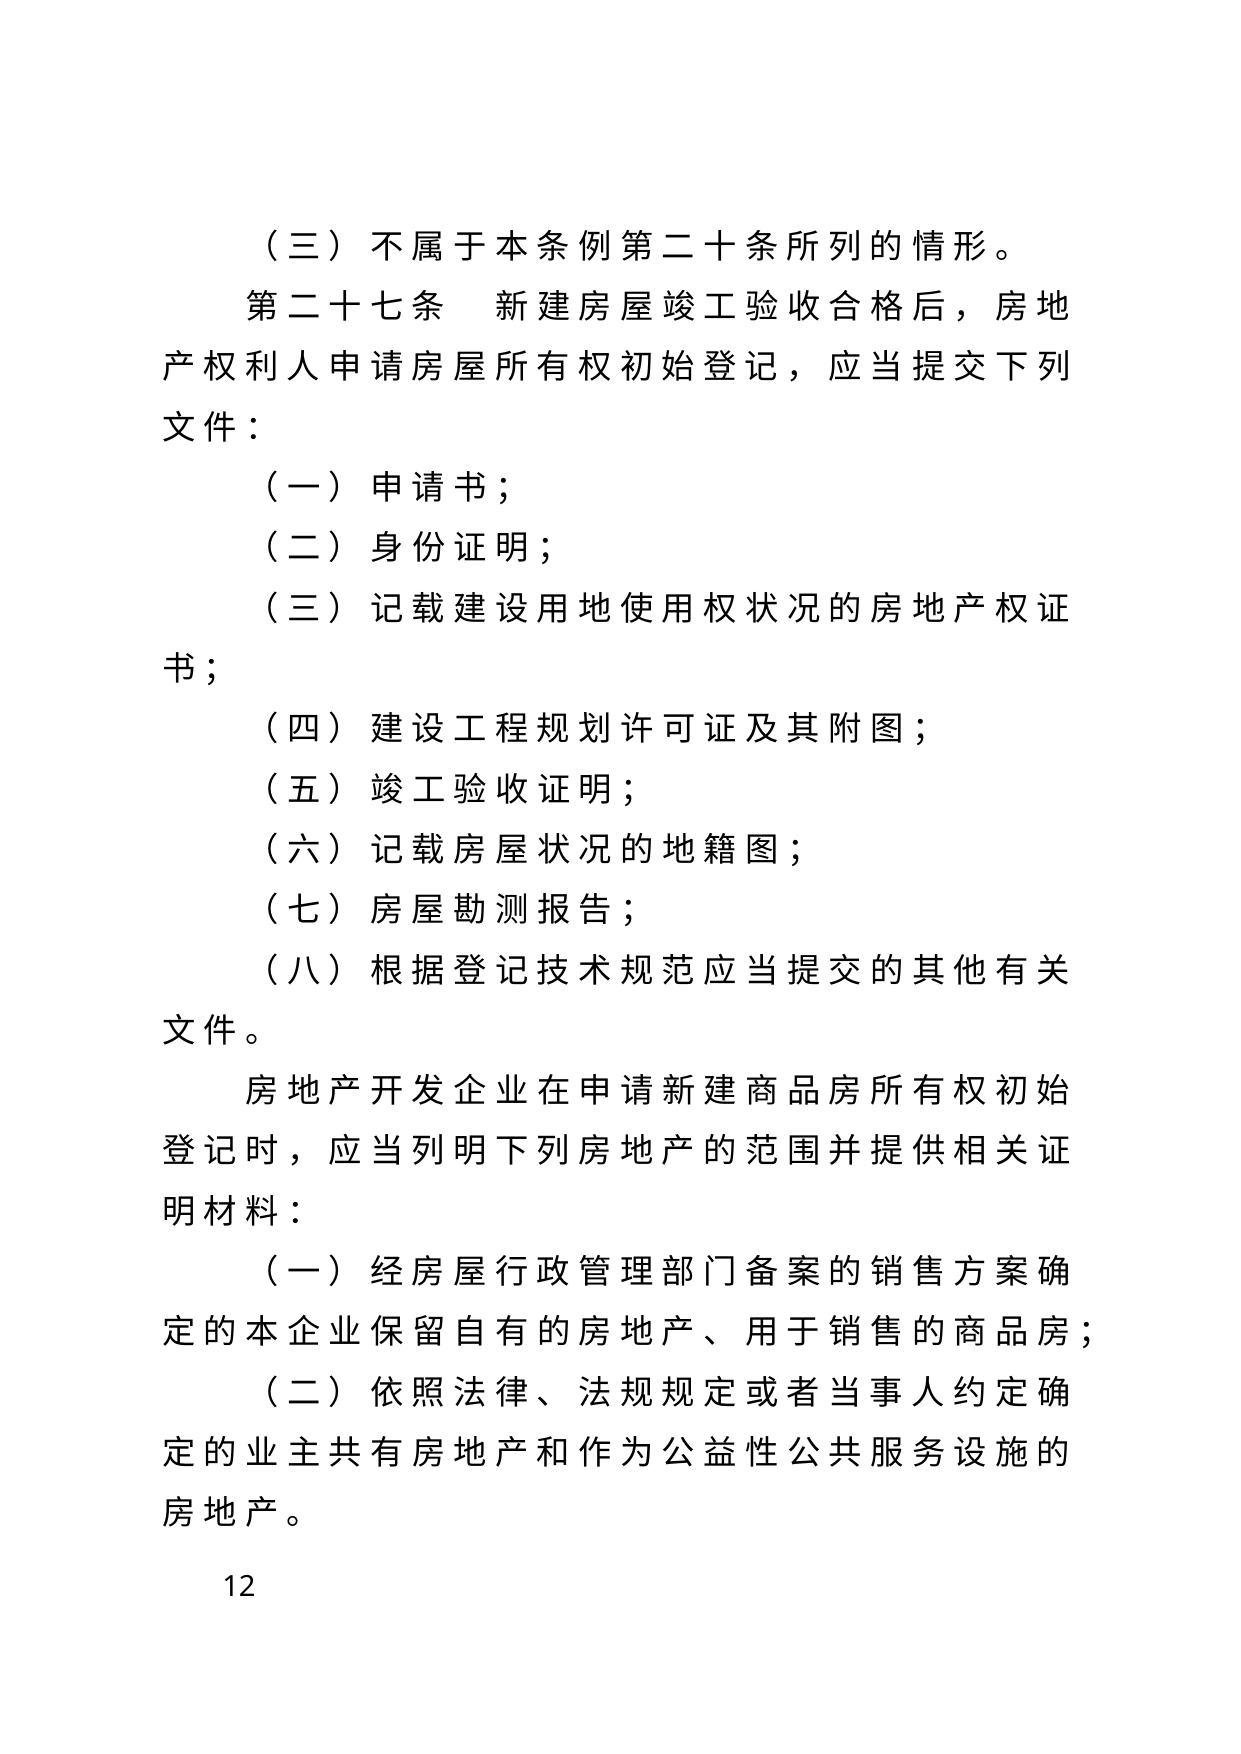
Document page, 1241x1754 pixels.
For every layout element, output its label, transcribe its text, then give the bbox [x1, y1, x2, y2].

text 第二十七条 新建房屋竣工验收合格后，房地产权利人申请房屋所有权初始登记，应当提交下列文件： [162, 274, 1078, 455]
text （六）记载房屋状况的地籍图； [162, 817, 1078, 877]
text （五）竣工验收证明； [162, 756, 1078, 817]
text （二）依照法律、法规规定或者当事人约定确定的业主共有房地产和作为公益性公共服务设施的房地产。 [162, 1359, 1078, 1540]
text （一）经房屋行政管理部门备案的销售方案确定的本企业保留自有的房地产、用于销售的商品房； [162, 1239, 1078, 1359]
text （七）房屋勘测报告； [162, 877, 1078, 937]
text （三）记载建设用地使用权状况的房地产权证书； [162, 575, 1078, 696]
text 房地产开发企业在申请新建商品房所有权初始登记时，应当列明下列房地产的范围并提供相关证明材料： [162, 1058, 1078, 1239]
text （二）身份证明； [162, 515, 1078, 575]
text （一）申请书； [162, 455, 1078, 515]
text （四）建设工程规划许可证及其附图； [162, 696, 1078, 756]
text （三）不属于本条例第二十条所列的情形。 [162, 213, 1078, 274]
text （八）根据登记技术规范应当提交的其他有关文件。 [162, 937, 1078, 1058]
